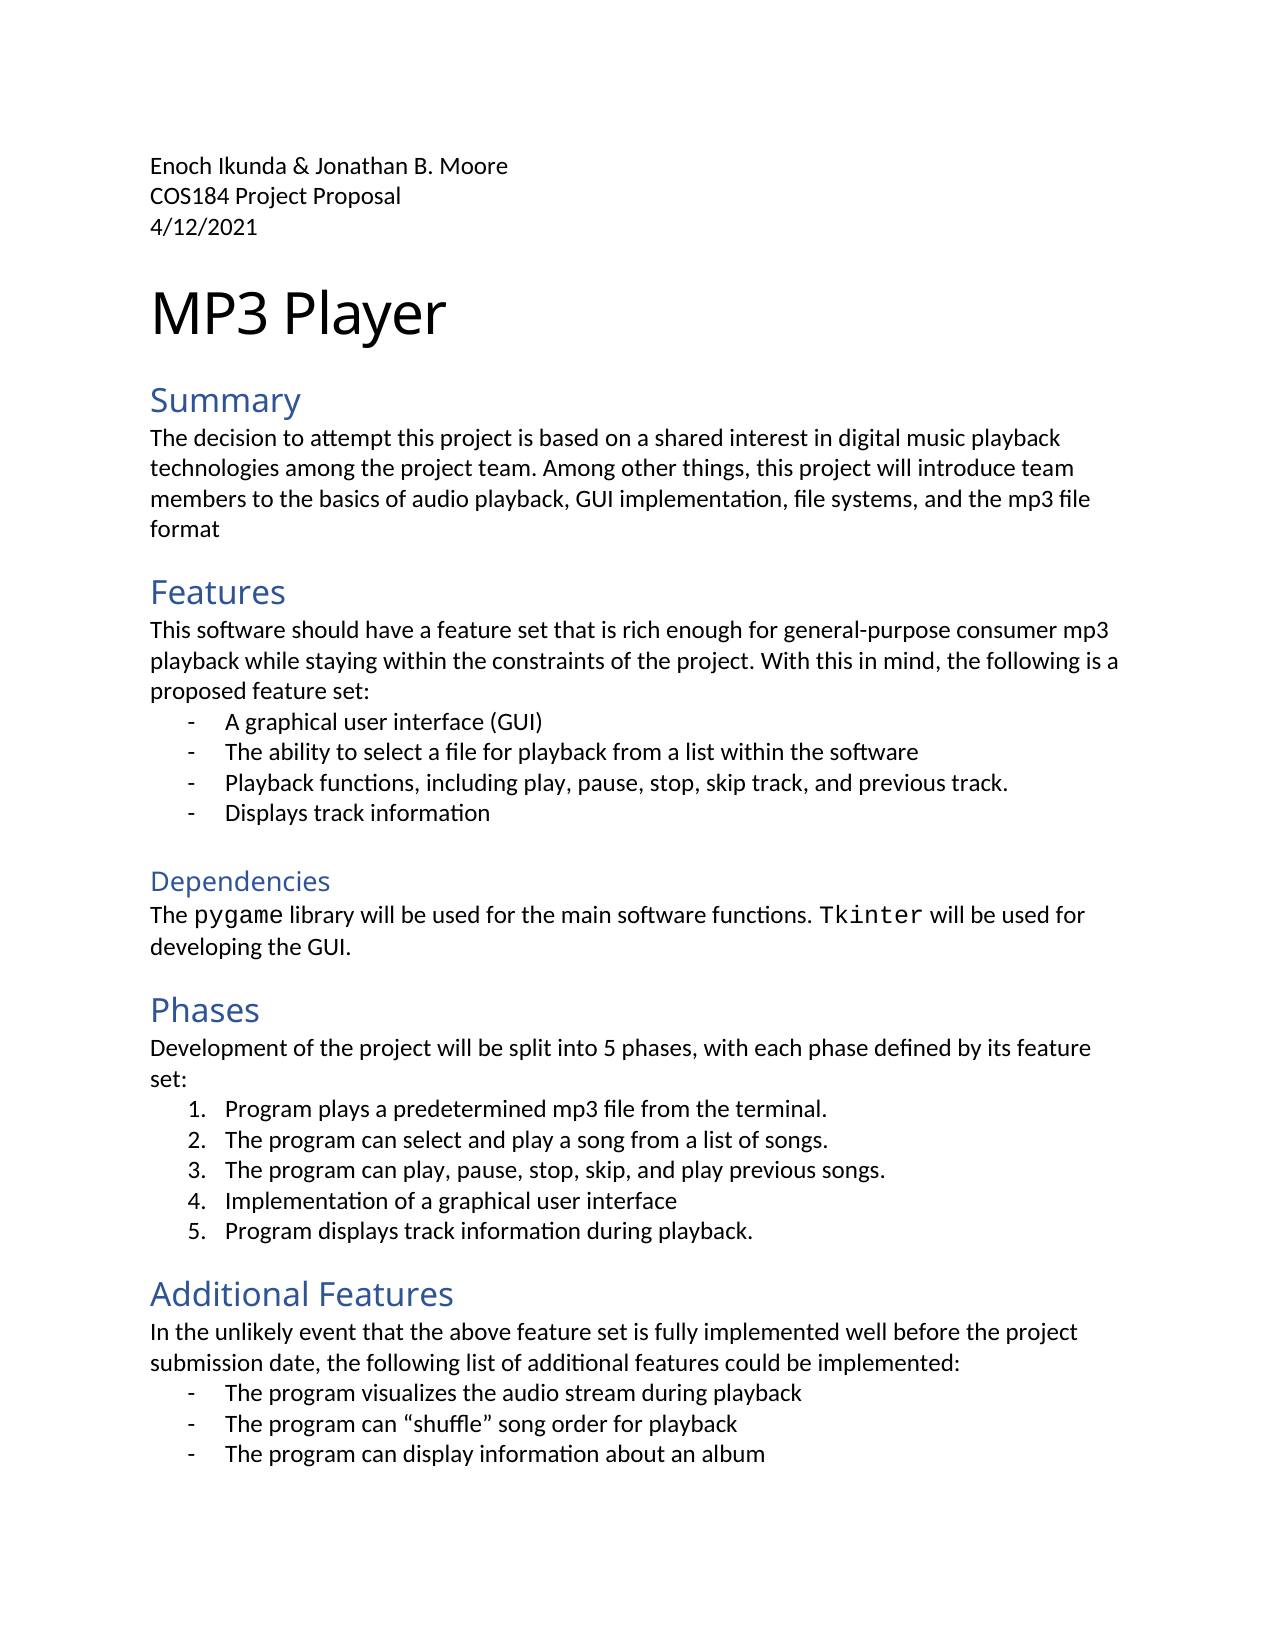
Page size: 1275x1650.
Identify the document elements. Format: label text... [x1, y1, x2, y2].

list Displays track information [187, 798, 1125, 828]
subtitle Phases [150, 987, 1125, 1032]
list The program can display information about an album [187, 1438, 1125, 1469]
list Playback functions, including play, pause, stop, skip track, and previous track. [187, 767, 1125, 798]
text Development of the project will be split into 5 phases, with each phase defined by its feature set: [150, 1032, 1125, 1093]
list The program can “shuffle” song order for playback [187, 1408, 1125, 1438]
title MP3 Player [150, 272, 1125, 352]
text The decision to attempt this project is based on a shared interest in digital music playback technologies among the project team. Among other things, this project will introduce team members to the basics of audio playback, GUI implementation, file systems, and the mp3 file format [150, 422, 1125, 544]
text COS184 Project Proposal [150, 181, 1125, 211]
list The program visualizes the audio stream during playback [187, 1377, 1125, 1408]
text This software should have a feature set that is rich enough for general-purpose consumer mp3 playback while staying within the constraints of the project. With this in mind, the following is a proposed feature set: [150, 614, 1125, 706]
list The program can select and play a song from a list of songs. [187, 1124, 1125, 1154]
text The pygame library will be used for the main software functions. Tkinter will be used for developing the GUI. [150, 900, 1125, 962]
subtitle Dependencies [150, 863, 1125, 900]
list Implementation of a graphical user interface [187, 1185, 1125, 1216]
subtitle Features [150, 569, 1125, 614]
list The program can play, pause, stop, skip, and play previous songs. [187, 1154, 1125, 1185]
text In the unlikely event that the above feature set is fully implemented well before the project submission date, the following list of additional features could be implemented: [150, 1316, 1125, 1377]
subtitle Summary [150, 377, 1125, 422]
list Program displays track information during playback. [187, 1216, 1125, 1246]
list A graphical user interface (GUI) [187, 706, 1125, 737]
list Program plays a predetermined mp3 file from the terminal. [187, 1093, 1125, 1124]
text 4/12/2021 [150, 211, 1125, 242]
subtitle Additional Features [150, 1271, 1125, 1316]
list The ability to select a file for playback from a list within the software [187, 737, 1125, 767]
text Enoch Ikunda & Jonathan B. Moore [150, 150, 1125, 181]
